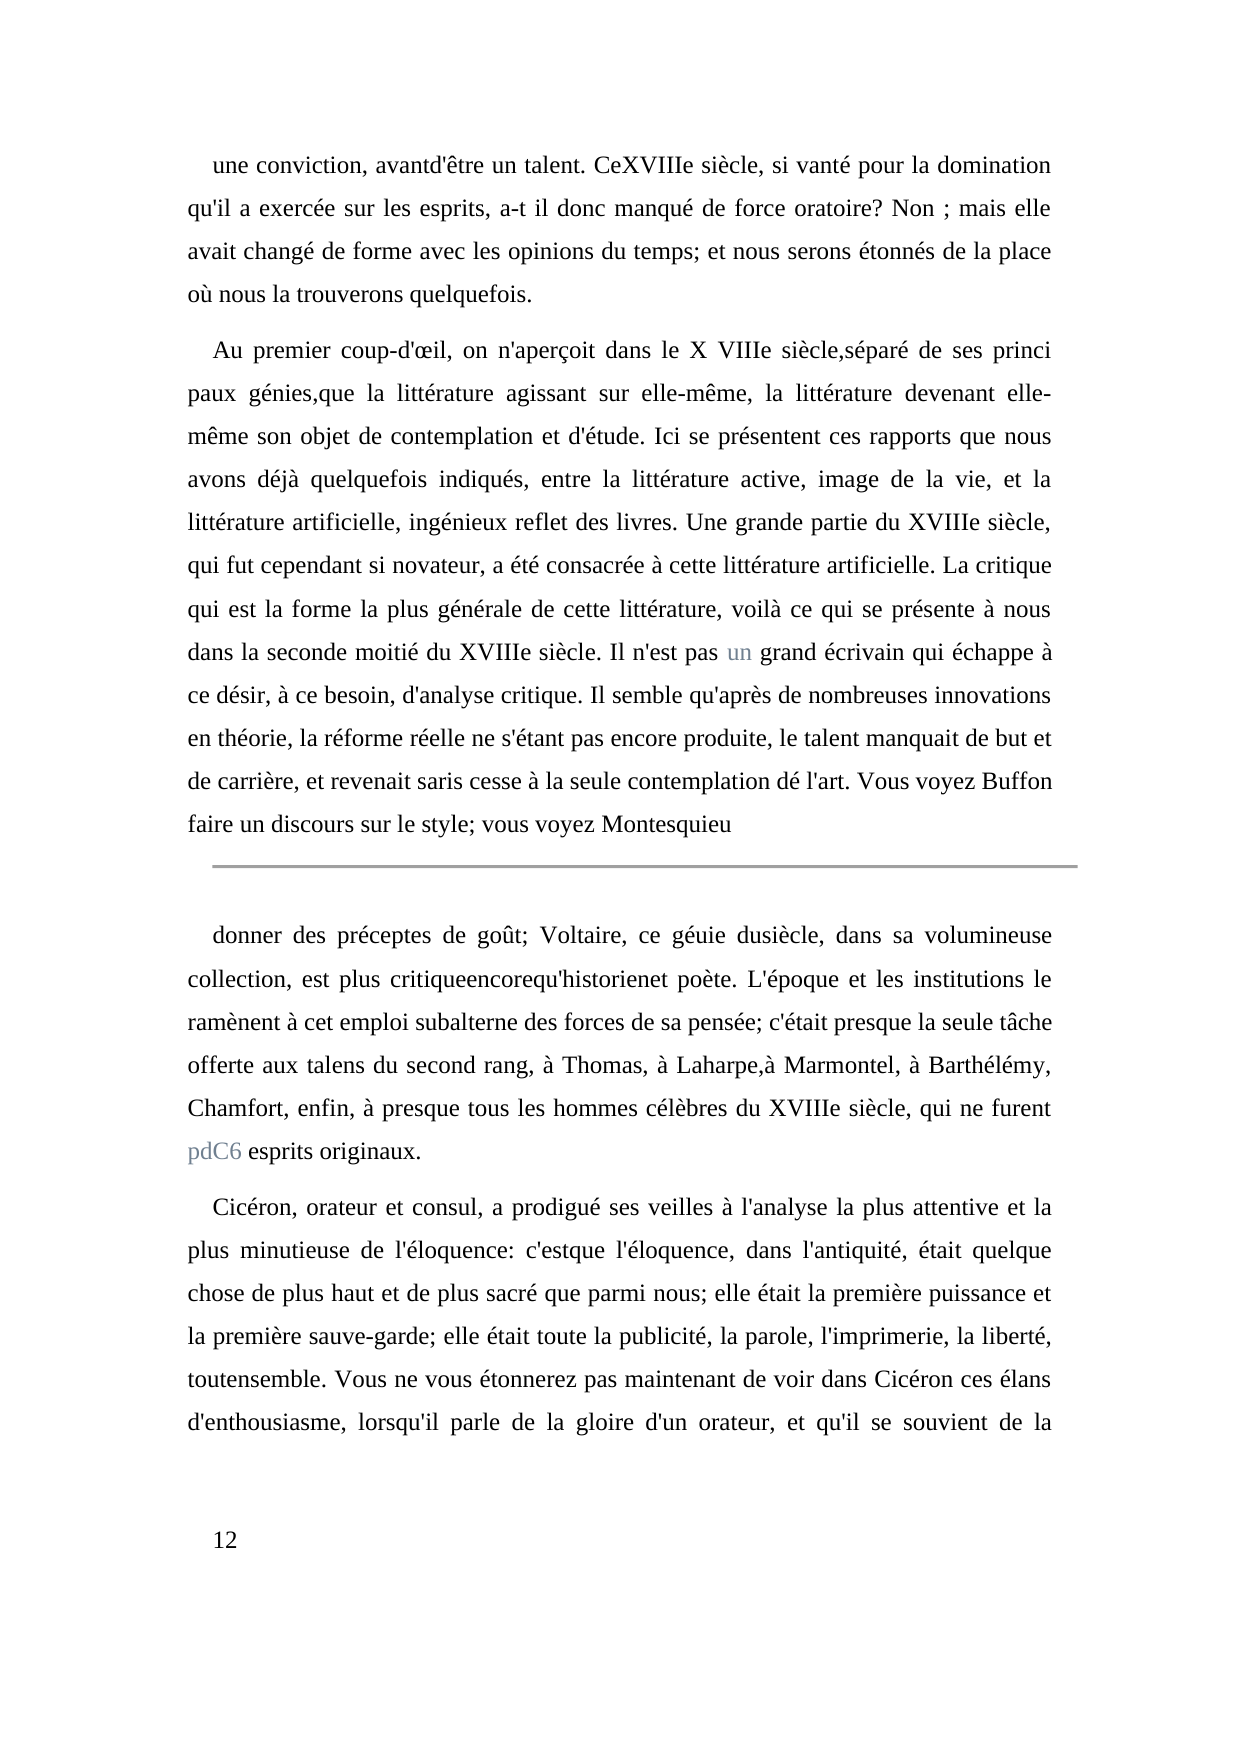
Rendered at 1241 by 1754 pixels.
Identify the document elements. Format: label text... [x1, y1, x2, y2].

text donner des préceptes de goût; Voltaire, ce géuie dusiècle, dans sa volumineuse collection, est plus critiqueencorequ'historienet poète. L'époque et les institutions le ramènent à cet emploi subalterne des forces de sa pensée; c'était presque la seule tâche offerte aux talens du second rang, à Thomas, à Laharpe,à Marmontel, à Barthélémy, Chamfort, enfin, à presque tous les hommes célèbres du XVIIIe siècle, qui ne furent pdC6 esprits originaux. [187, 921, 1053, 1165]
text Au premier coup-d'œil, on n'aperçoit dans le X VIIIe siècle,séparé de ses princi paux génies,que la littérature agissant sur elle-même, la littérature devenant elle-même son objet de contemplation et d'étude. Ici se présentent ces rapports que nous avons déjà quelquefois indiqués, entre la littérature active, image de la vie, et la littérature artificielle, ingénieux reflet des livres. Une grande partie du XVIIIe siècle, qui fut cependant si novateur, a été consacrée à cette littérature artificielle. La critique qui est la forme la plus générale de cette littérature, voilà ce qui se présente à nous dans la seconde moitié du XVIIIe siècle. Il n'est pas un grand écrivain qui échappe à ce désir, à ce besoin, d'analyse critique. Il semble qu'après de nombreuses innovations en théorie, la réforme réelle ne s'étant pas encore produite, le talent manquait de but et de carrière, et revenait saris cesse à la seule contemplation dé l'art. Vous voyez Buffon faire un discours sur le style; vous voyez Montesquieu [187, 335, 1053, 838]
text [187, 1192, 1053, 1436]
text une conviction, avantd'être un talent. CeXVIIIe siècle, si vanté pour la domination qu'il a exercée sur les esprits, a-t il donc manqué de force oratoire? Non ; mais elle avait changé de forme avec les opinions du temps; et nous serons étonnés de la place où nous la trouverons quelquefois. [187, 150, 1053, 308]
